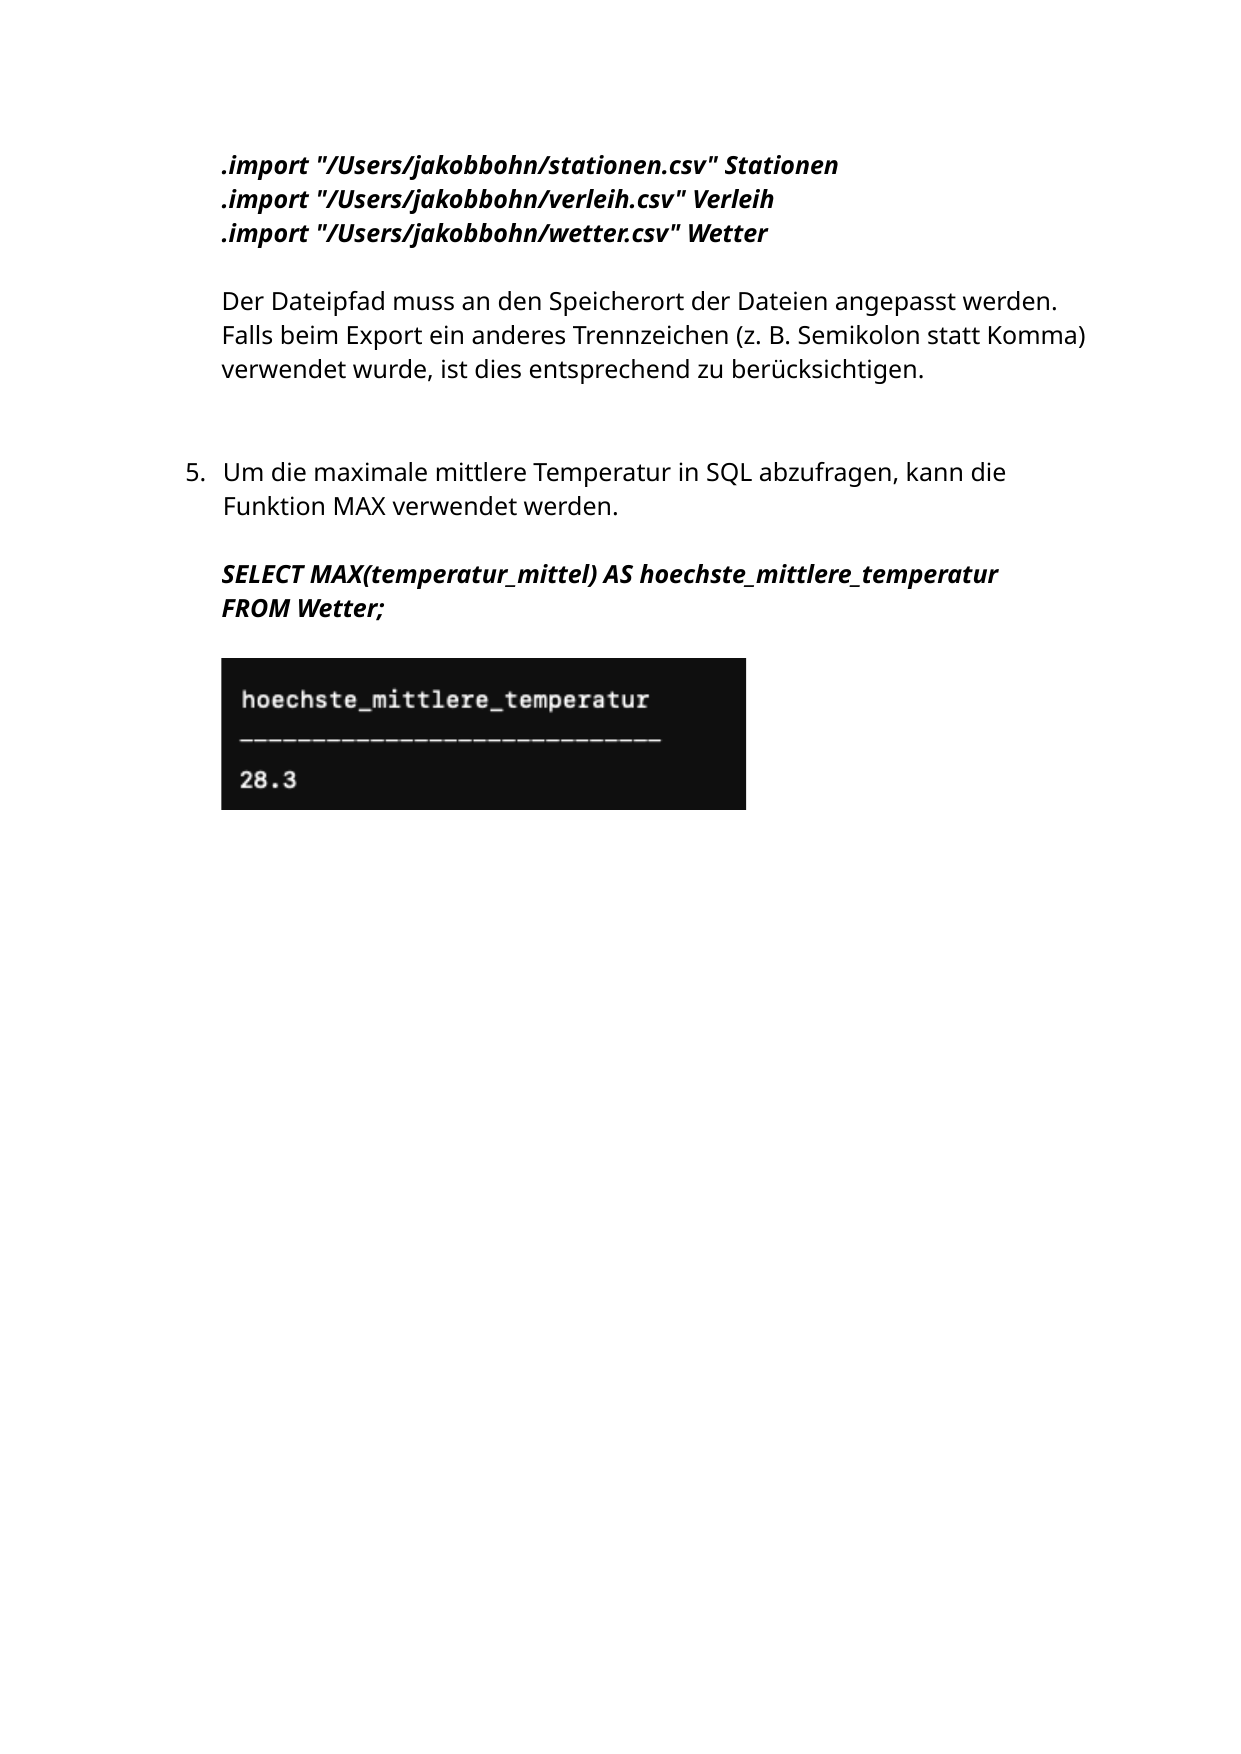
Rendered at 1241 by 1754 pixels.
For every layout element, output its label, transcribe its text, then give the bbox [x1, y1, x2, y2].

text .import "/Users/jakobbohn/stationen.csv" Stationen [148, 148, 1093, 182]
text .import "/Users/jakobbohn/verleih.csv" Verleih [148, 182, 1093, 216]
text FROM Wetter; [148, 590, 1093, 624]
text .import "/Users/jakobbohn/wetter.csv" Wetter [148, 216, 1093, 250]
picture [221, 658, 747, 810]
list Um die maximale mittlere Temperatur in SQL abzufragen, kann die Funktion MAX verwendet werden. [185, 454, 1093, 522]
text Der Dateipfad muss an den Speicherort der Dateien angepasst werden. Falls beim Export ein anderes Trennzeichen (z. B. Semikolon statt Komma) verwendet wurde, ist dies entsprechend zu berücksichtigen. [221, 284, 1093, 386]
text SELECT MAX(temperatur_mittel) AS hoechste_mittlere_temperatur [148, 556, 1093, 590]
